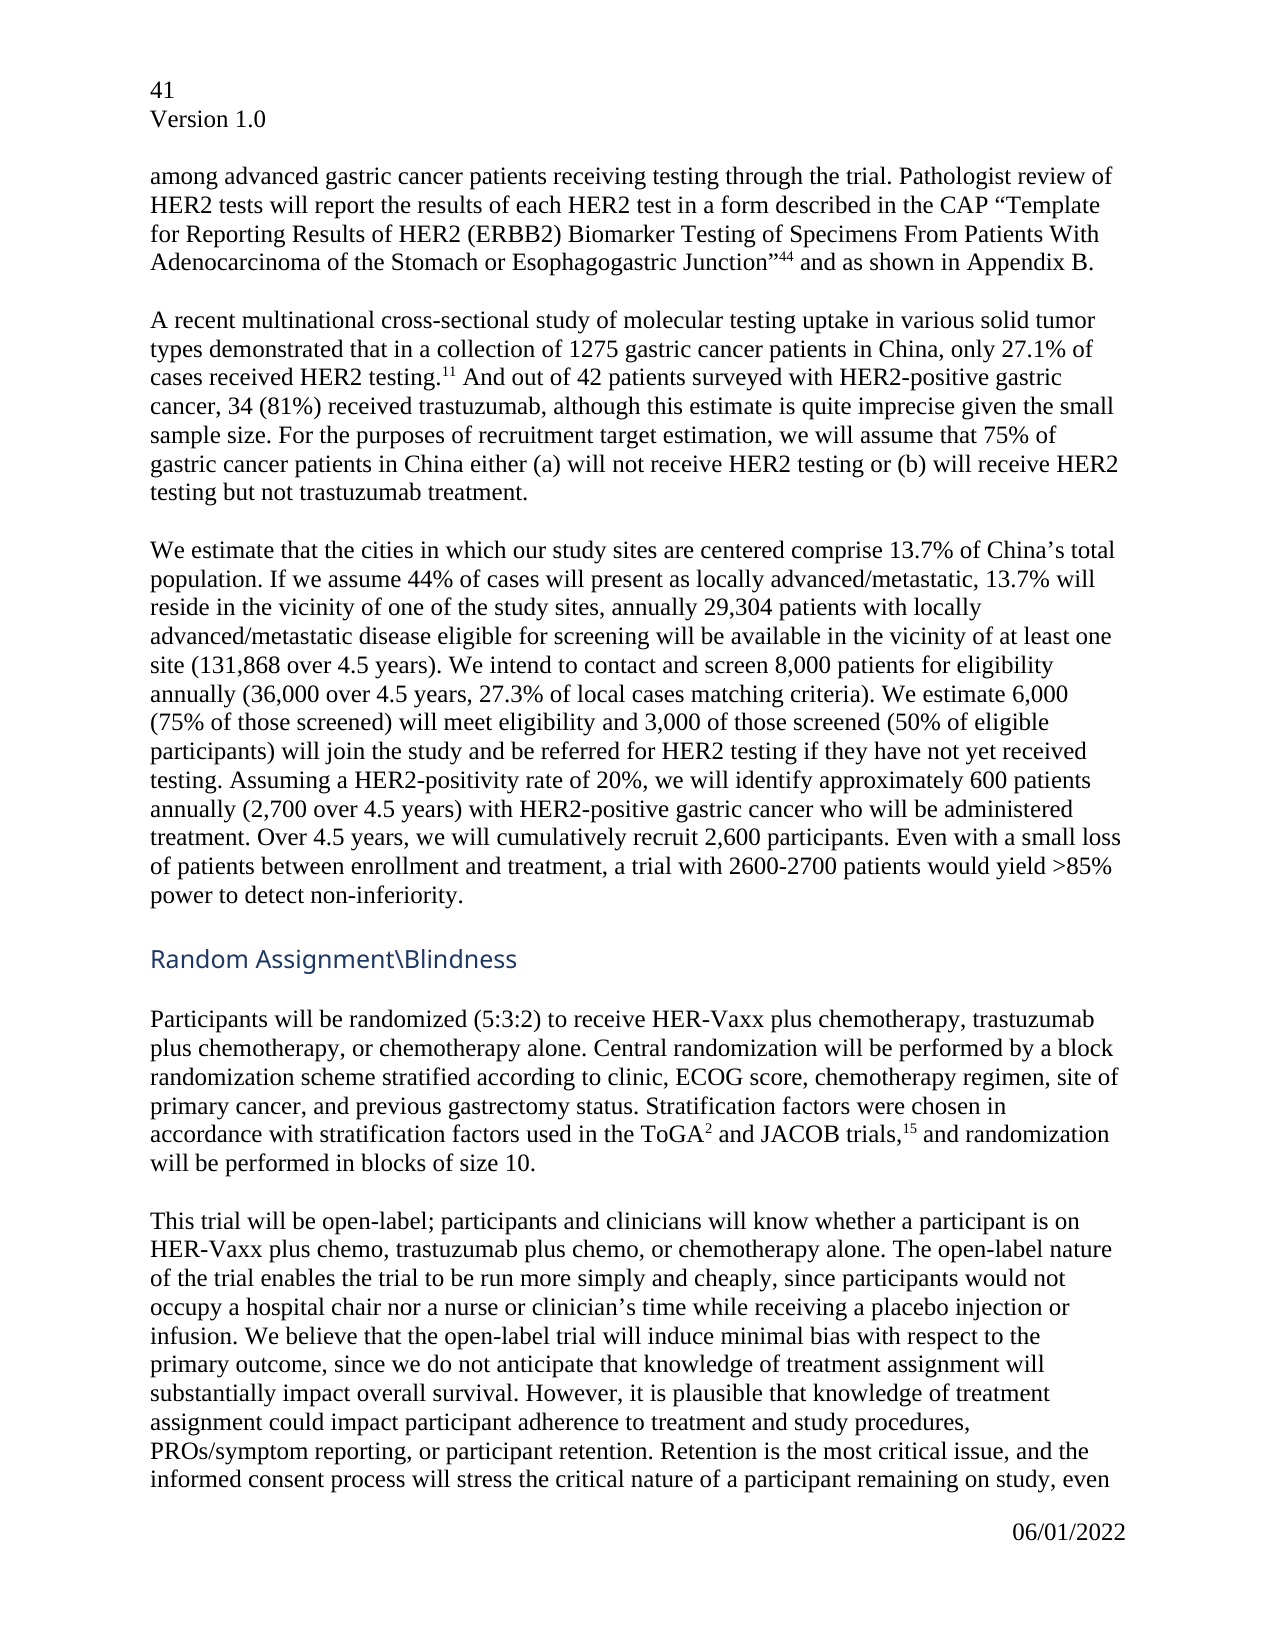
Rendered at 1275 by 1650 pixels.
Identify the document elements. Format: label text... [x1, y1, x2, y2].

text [150, 161, 1125, 276]
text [150, 1206, 1125, 1493]
text We estimate that the cities in which our study sites are centered comprise 13.7% of China’s total population. If we assume 44% of cases will present as locally advanced/metastatic, 13.7% will reside in the vicinity of one of the study sites, annually 29,304 patients with locally advanced/metastatic disease eligible for screening will be available in the vicinity of at least one site (131,868 over 4.5 years). We intend to contact and screen 8,000 patients for eligibility annually (36,000 over 4.5 years, 27.3% of local cases matching criteria). We estimate 6,000 (75% of those screened) will meet eligibility and 3,000 of those screened (50% of eligible participants) will join the study and be referred for HER2 testing if they have not yet received testing. Assuming a HER2-positivity rate of 20%, we will identify approximately 600 patients annually (2,700 over 4.5 years) with HER2-positive gastric cancer who will be administered treatment. Over 4.5 years, we will cumulatively recruit 2,600 participants. Even with a small loss of patients between enrollment and treatment, a trial with 2600-2700 patients would yield >85% power to detect non-inferiority. [150, 535, 1125, 909]
text Participants will be randomized (5:3:2) to receive HER-Vaxx plus chemotherapy, trastuzumab plus chemotherapy, or chemotherapy alone. Central randomization will be performed by a block randomization scheme stratified according to clinic, ECOG score, chemotherapy regimen, site of primary cancer, and previous gastrectomy status. Stratification factors were chosen in accordance with stratification factors used in the ToGA2 and JACOB trials,15 and randomization will be performed in blocks of size 10. [150, 1004, 1125, 1177]
text A recent multinational cross-sectional study of molecular testing uptake in various solid tumor types demonstrated that in a collection of 1275 gastric cancer patients in China, only 27.1% of cases received HER2 testing.11 And out of 42 patients surveyed with HER2-positive gastric cancer, 34 (81%) received trastuzumab, although this estimate is quite imprecise given the small sample size. For the purposes of recruitment target estimation, we will assume that 75% of gastric cancer patients in China either (a) will not receive HER2 testing or (b) will receive HER2 testing but not trastuzumab treatment. [150, 305, 1125, 506]
subtitle Random Assignment\Blindness [150, 942, 1125, 976]
